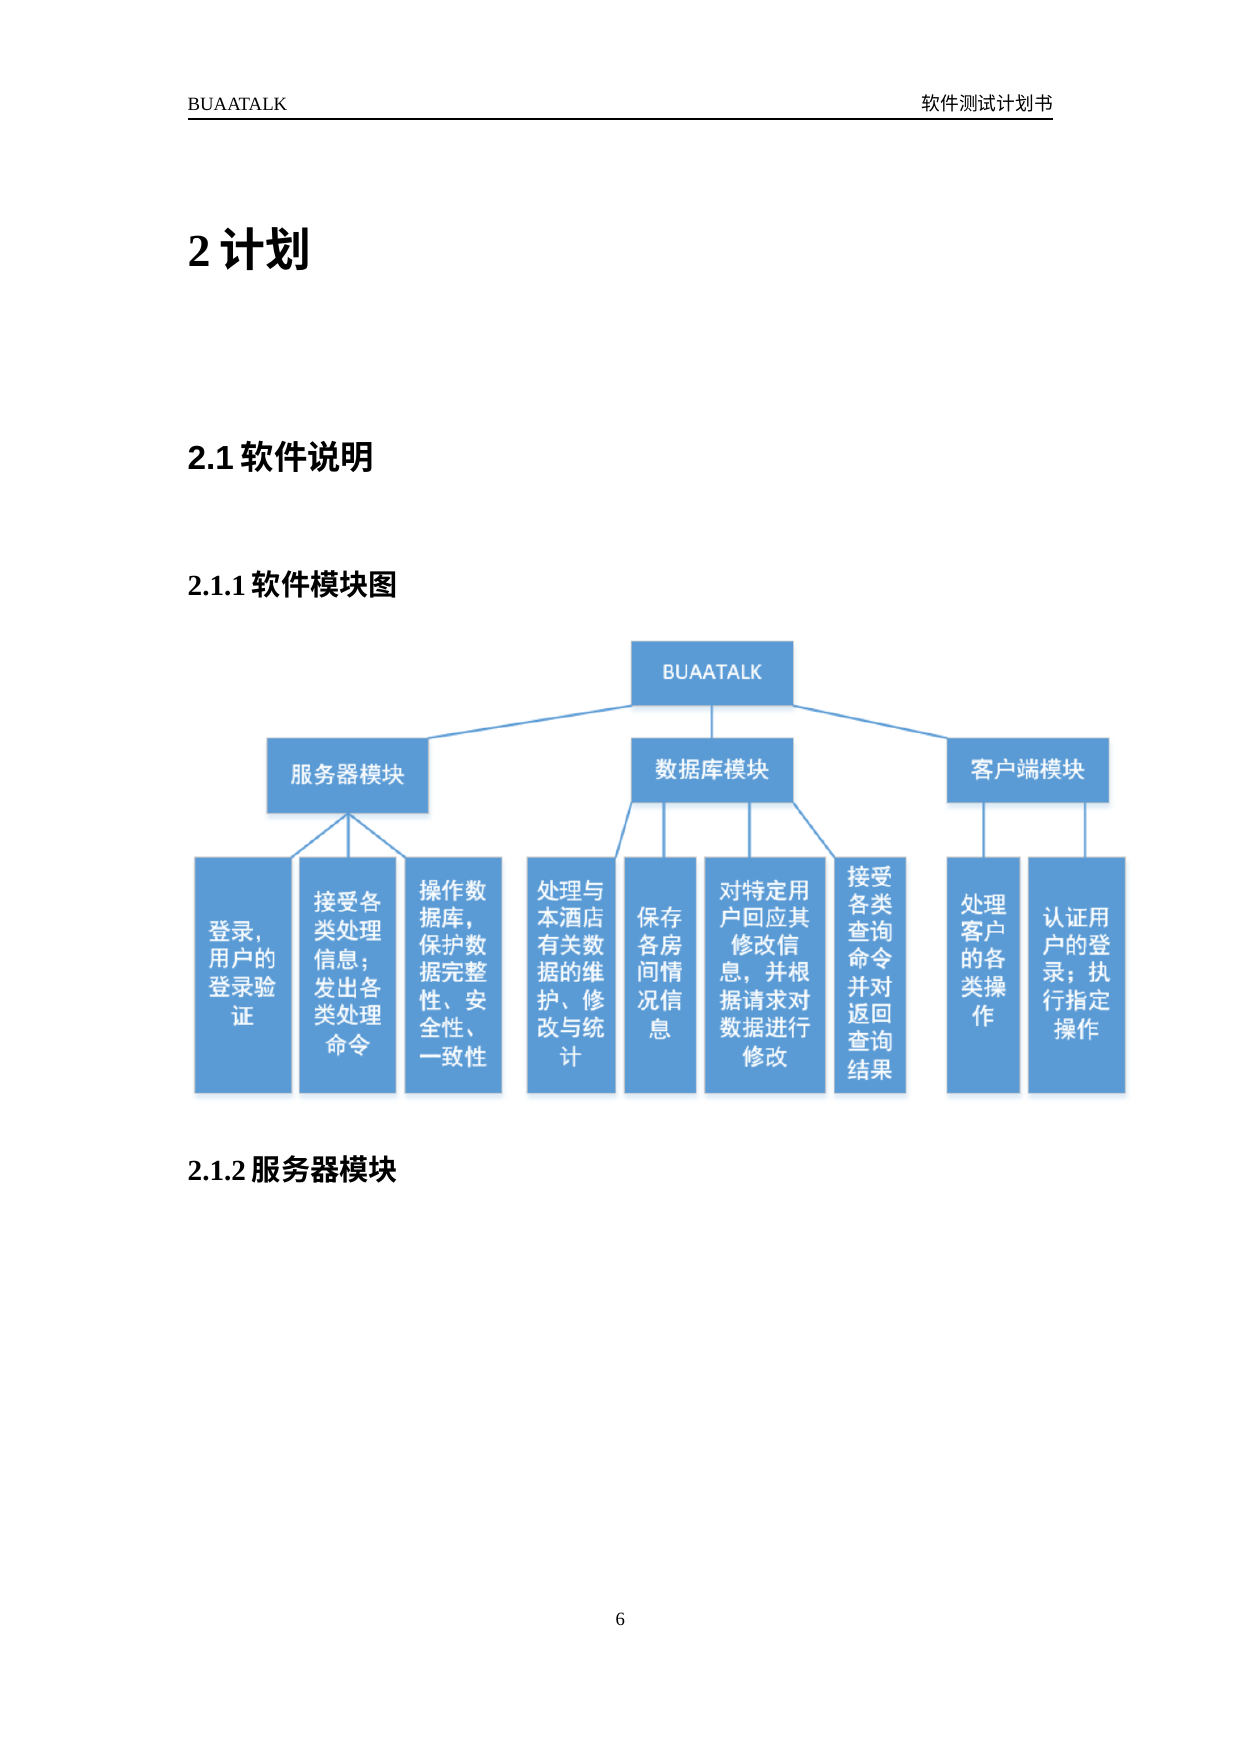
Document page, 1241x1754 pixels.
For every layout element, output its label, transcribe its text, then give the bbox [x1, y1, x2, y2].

subtitle 2.1.2服务器模块 [187, 1135, 1053, 1200]
subtitle 2计划 [187, 197, 1053, 295]
picture [187, 631, 1135, 1104]
subtitle 2.1.1软件模块图 [187, 550, 1053, 615]
subtitle 2.1软件说明 [187, 423, 1053, 488]
